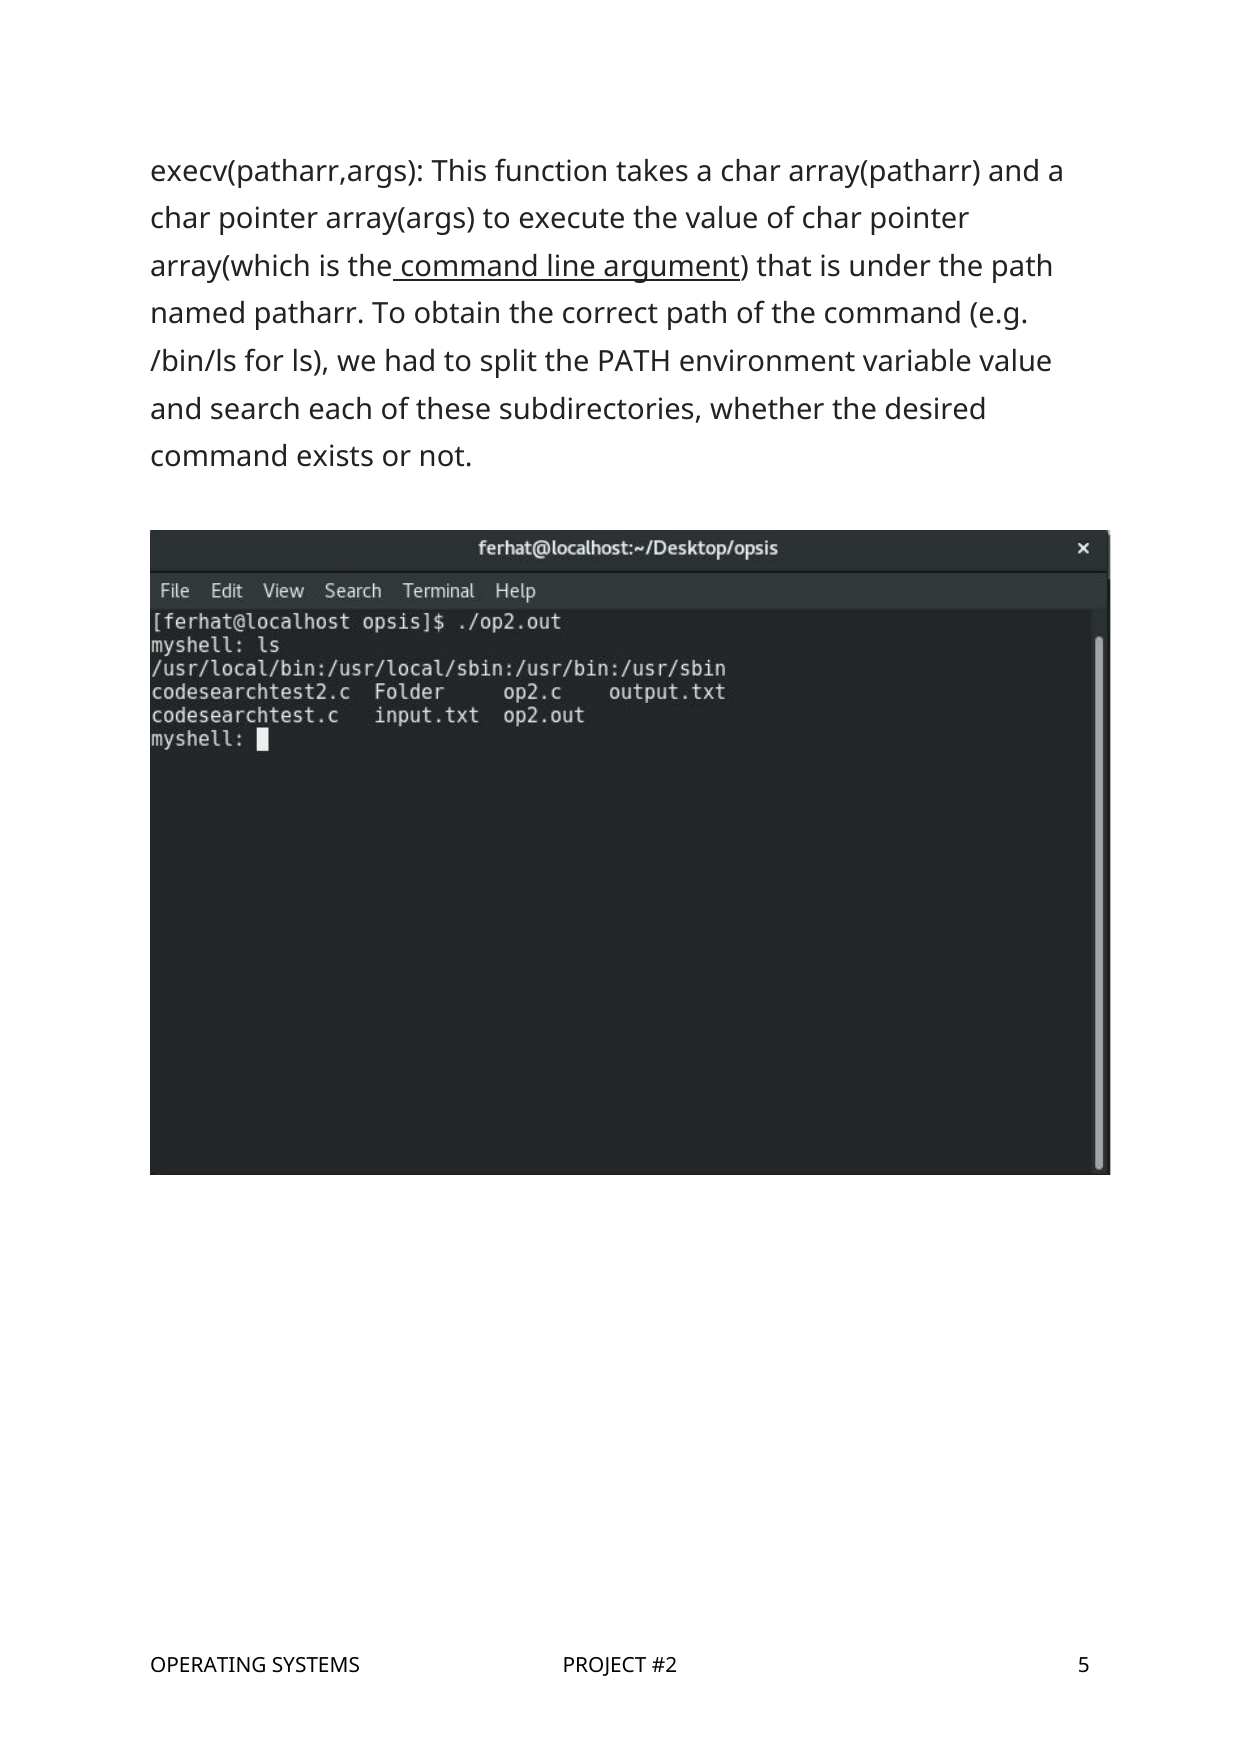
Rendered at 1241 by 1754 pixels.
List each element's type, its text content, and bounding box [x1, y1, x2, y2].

picture [150, 530, 1111, 1175]
text execv(patharr,args): This function takes a char array(patharr) and a char pointer array(args) to execute the value of char pointer array(which is the command line argument) that is under the path named patharr. To obtain the correct path of the command (e.g. /bin/ls for ls), we had to split the PATH environment variable value and search each of these subdirectories, whether the desired command exists or not. [150, 150, 1090, 475]
